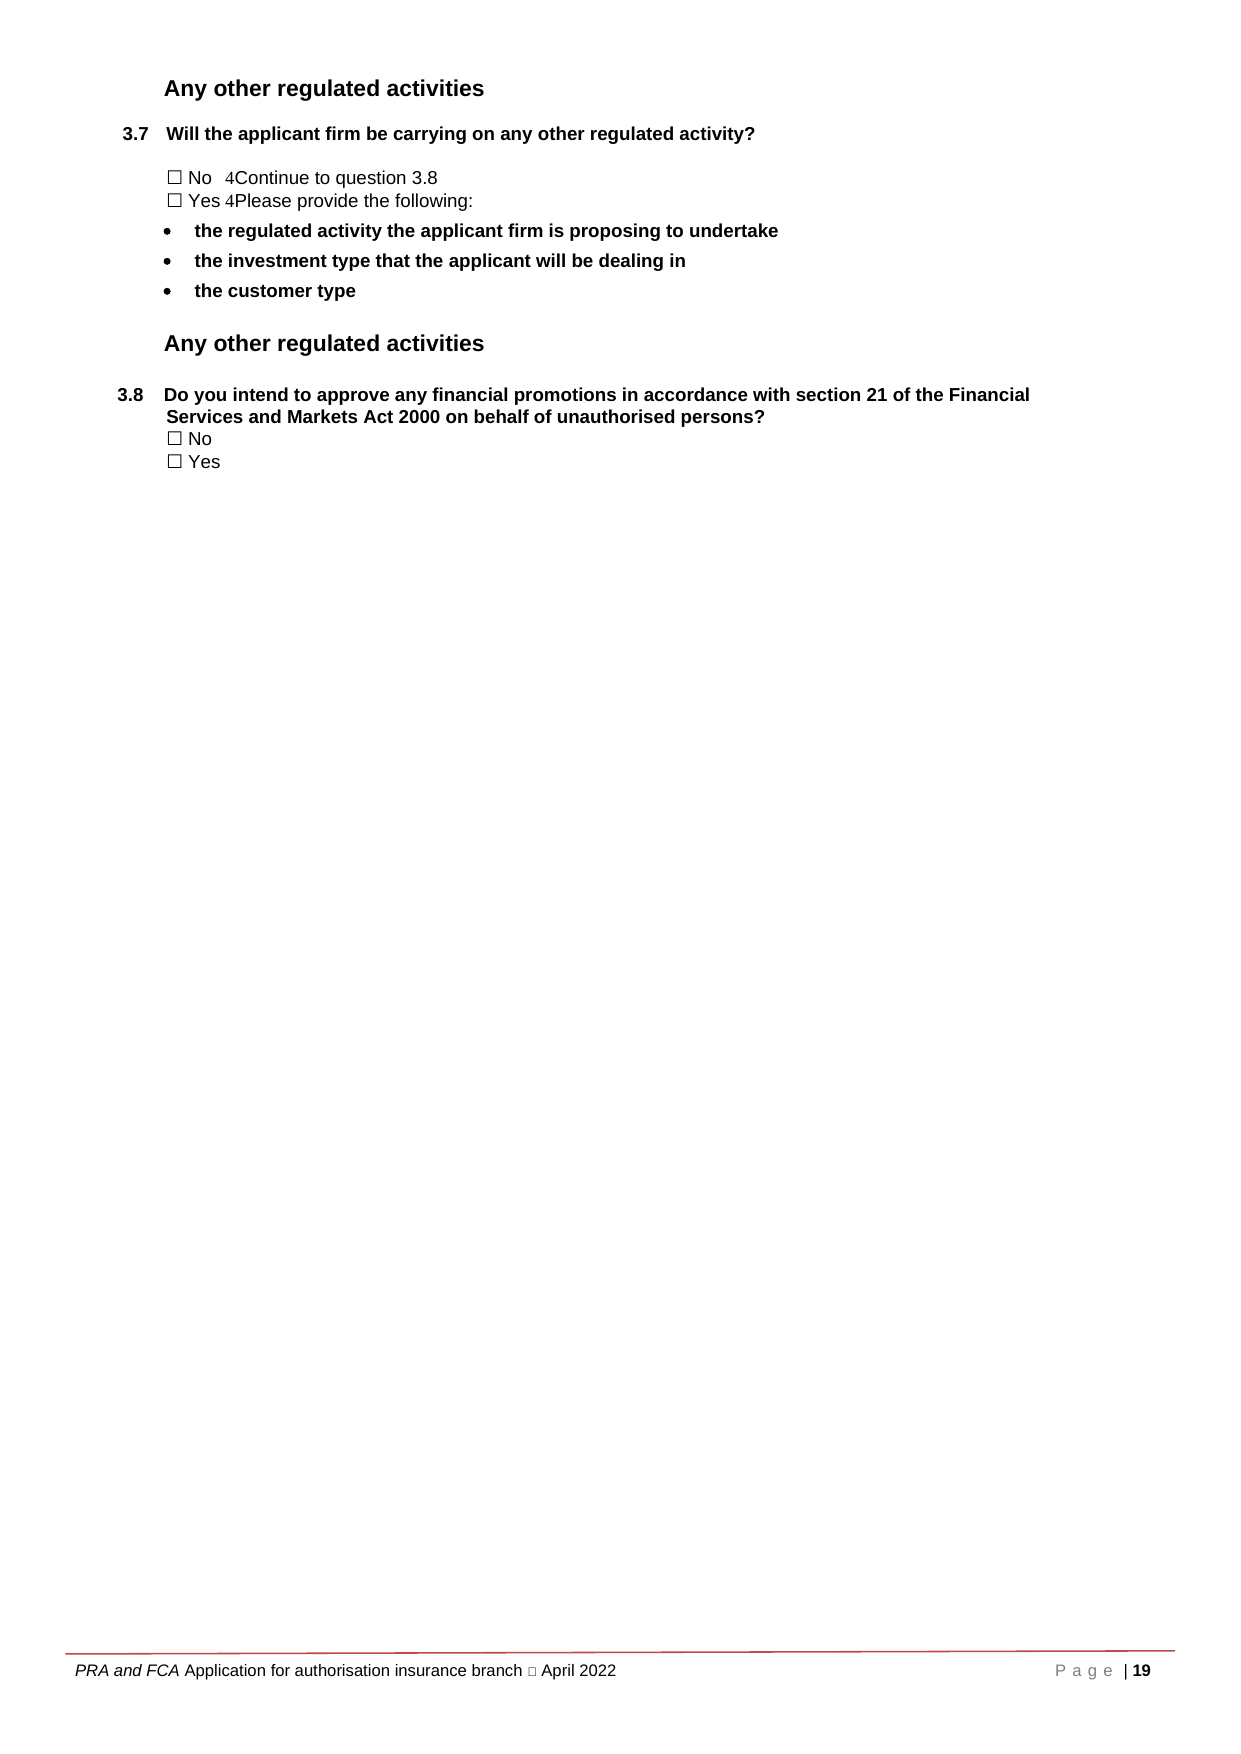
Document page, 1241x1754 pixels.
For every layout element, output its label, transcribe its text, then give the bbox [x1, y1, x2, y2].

text Any other regulated activities [107, 330, 1089, 356]
text No [166, 427, 1089, 450]
text 3.8 Do you intend to approve any financial promotions in accordance with section 21 of the Financial Services and Markets Act 2000 on behalf of unauthorised persons? [107, 384, 1089, 427]
text Any other regulated activities [107, 75, 1089, 101]
list the investment type that the applicant will be dealing in [164, 250, 1089, 272]
list the regulated activity the applicant firm is proposing to undertake [164, 220, 1089, 242]
text No Continue to question 3.8 [166, 166, 1089, 189]
text Yes Please provide the following: [166, 189, 1089, 212]
text Yes [166, 450, 1089, 473]
text 3.7 Will the applicant firm be carrying on any other regulated activity? [107, 123, 1089, 144]
list the customer type [164, 280, 1089, 302]
